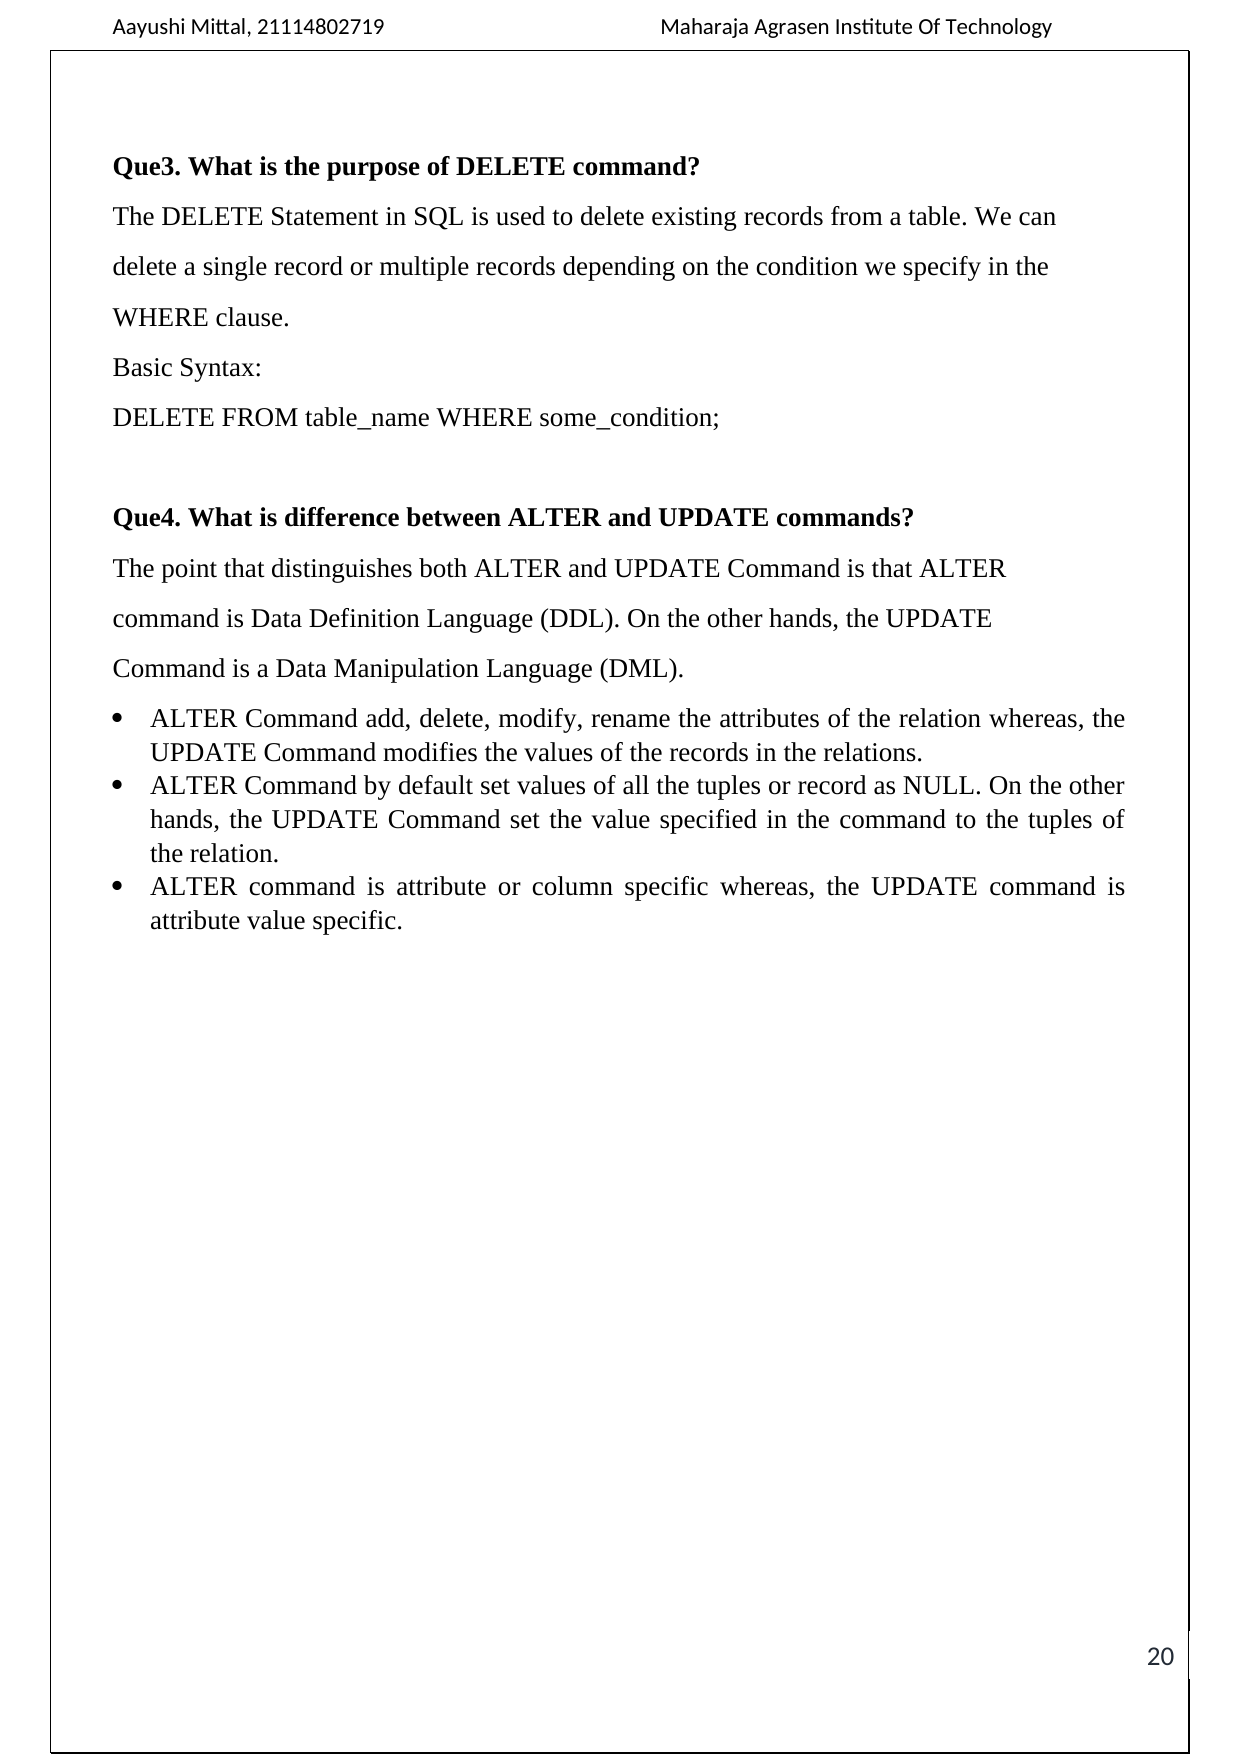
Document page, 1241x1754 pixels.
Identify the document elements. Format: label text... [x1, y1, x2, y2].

text The point that distinguishes both ALTER and UPDATE Command is that ALTER [112, 552, 1127, 583]
text command is Data Definition Language (DDL). On the other hands, the UPDATE [112, 602, 1127, 633]
list ALTER command is attribute or column specific whereas, the UPDATE command is attribute value specific. [112, 870, 1127, 935]
text The DELETE Statement in SQL is used to delete existing records from a table. We can [112, 200, 1127, 231]
text DELETE FROM table_name WHERE some_condition; [112, 401, 1127, 432]
text Que4. What is difference between ALTER and UPDATE commands? [112, 501, 1127, 533]
text WHERE clause. [112, 301, 1127, 332]
text delete a single record or multiple records depending on the condition we specify in the [112, 250, 1127, 282]
list ALTER Command by default set values of all the tuples or record as NULL. On the other hands, the UPDATE Command set the value specified in the command to the tuples of the relation. [112, 769, 1127, 868]
text Basic Syntax: [112, 351, 1127, 382]
text Command is a Data Manipulation Language (DML). [112, 652, 1127, 683]
list ALTER Command add, delete, modify, rename the attributes of the relation whereas, the UPDATE Command modifies the values of the records in the relations. [112, 702, 1127, 767]
text Que3. What is the purpose of DELETE command? [112, 150, 1127, 181]
